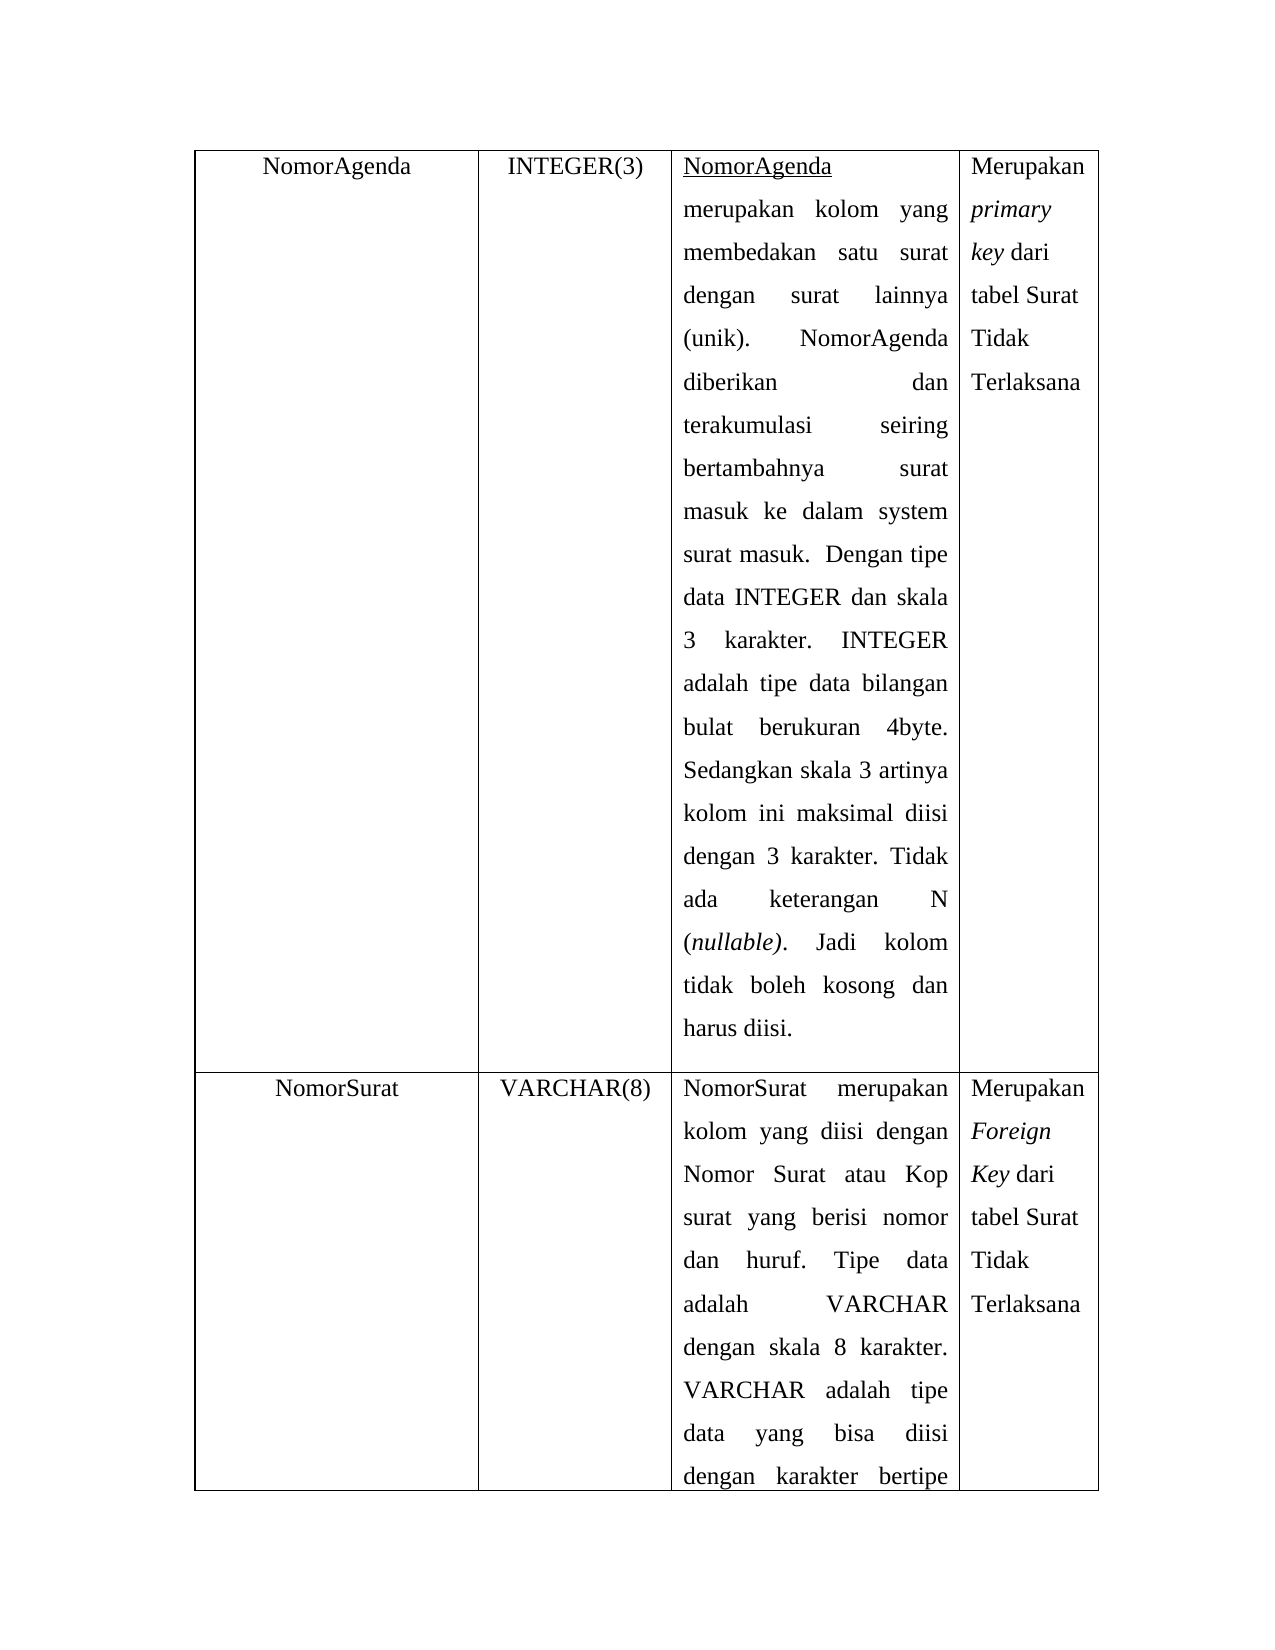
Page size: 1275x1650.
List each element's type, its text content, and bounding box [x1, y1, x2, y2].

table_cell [960, 1073, 1098, 1490]
table_cell VARCHAR(8) [479, 1073, 671, 1490]
table_cell Merupakan primary key dari tabel Surat Tidak Terlaksana [960, 151, 1098, 1072]
table_cell NomorAgenda [196, 151, 478, 1072]
table_cell NomorSurat [196, 1073, 478, 1490]
table_cell NomorAgenda merupakan kolom yang membedakan satu surat dengan surat lainnya (unik). NomorAgenda diberikan dan terakumulasi seiring bertambahnya surat masuk ke dalam system surat masuk. Dengan tipe data INTEGER dan skala 3 karakter. INTEGER adalah tipe data bilangan bulat berukuran 4byte. Sedangkan skala 3 artinya kolom ini maksimal diisi dengan 3 karakter. Tidak ada keterangan N (nullable). Jadi kolom tidak boleh kosong dan harus diisi. [672, 151, 959, 1072]
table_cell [672, 1073, 959, 1490]
table_cell INTEGER(3) [479, 151, 671, 1072]
